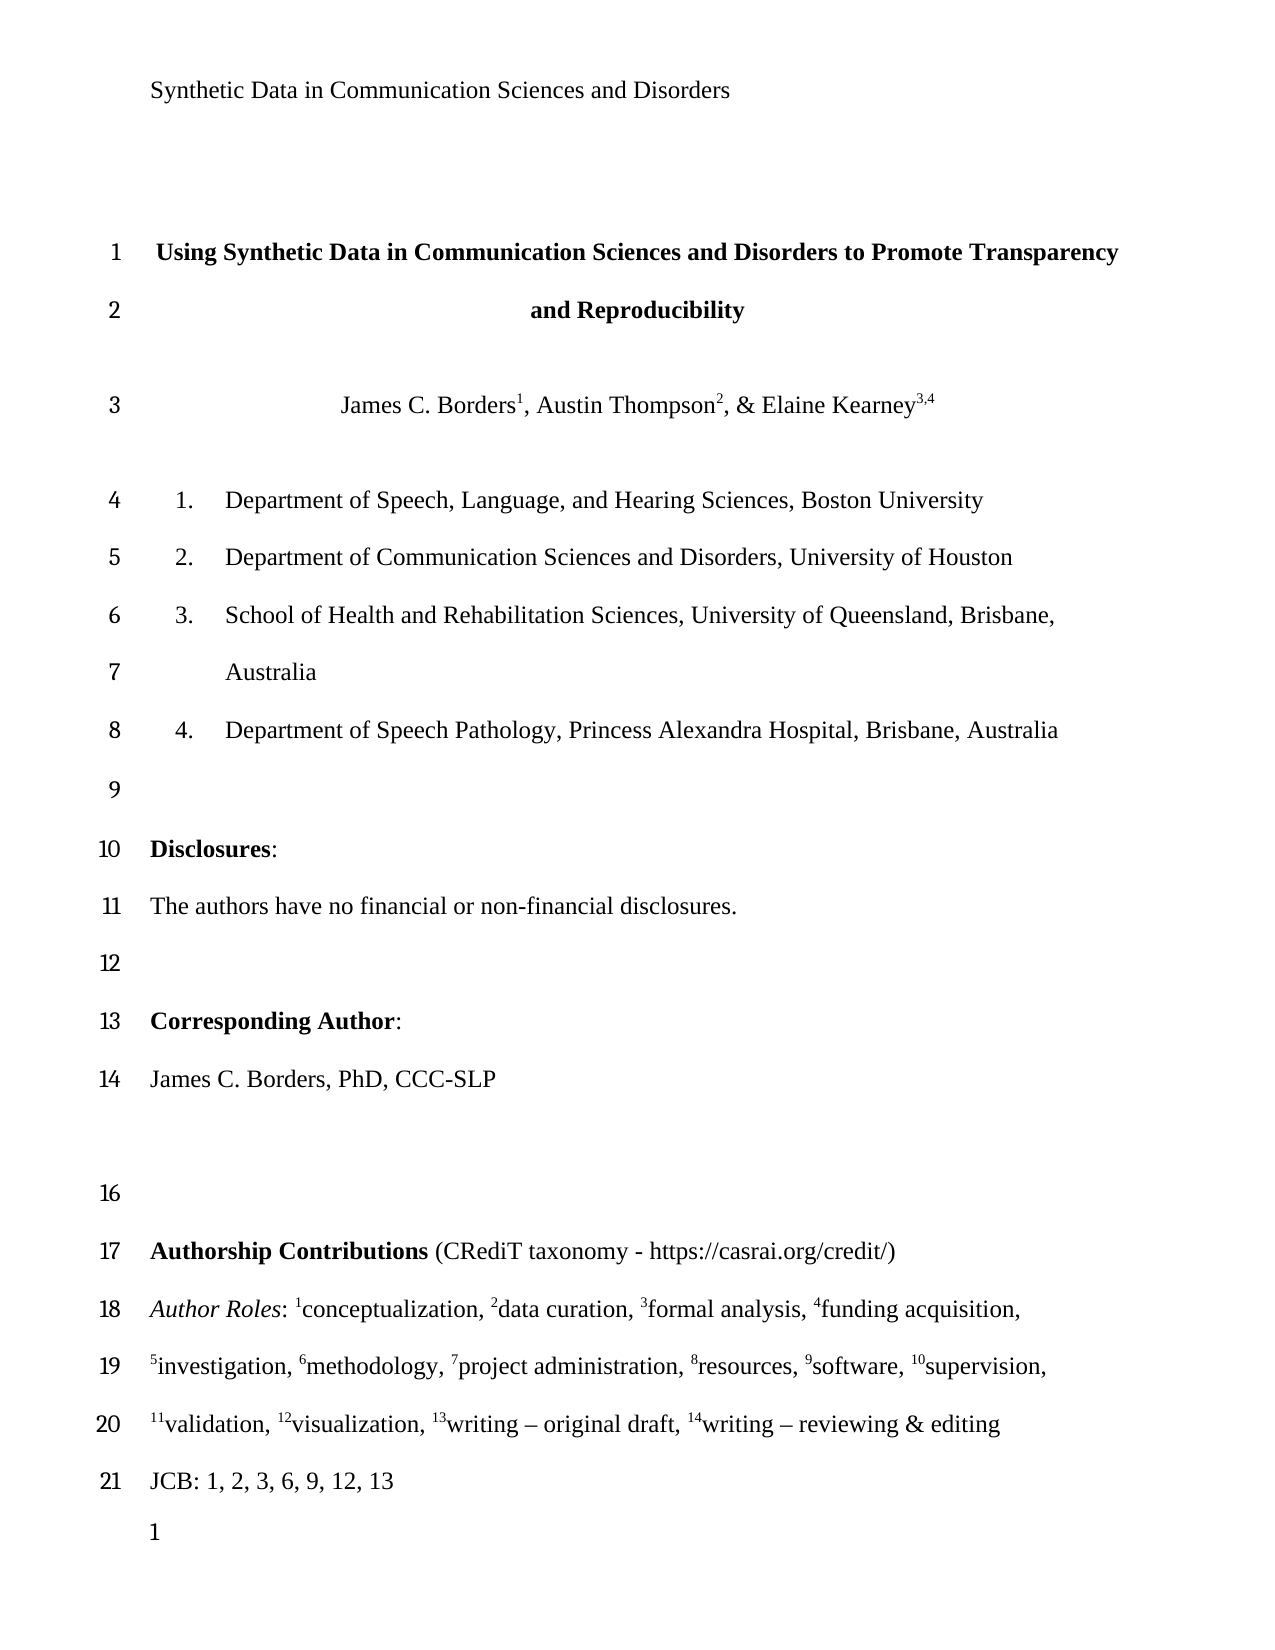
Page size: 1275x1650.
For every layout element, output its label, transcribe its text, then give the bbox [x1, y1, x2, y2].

title Using Synthetic Data in Communication Sciences and Disorders to Promote Transparency and Reproducibility [150, 237, 1125, 324]
text Corresponding Author: James C. Borders, PhD, CCC-SLP [150, 1006, 1125, 1150]
text Disclosures: The authors have no financial or non-financial disclosures. [150, 834, 1125, 920]
list Department of Speech Pathology, Princess Alexandra Hospital, Brisbane, Australia [175, 715, 1125, 744]
text Authorship Contributions (CRediT taxonomy - https://casrai.org/credit/) Author Roles: 1conceptualization, 2data curation, 3formal analysis, 4funding acquisition, 5investigation, 6methodology, 7project administration, 8resources, 9software, 10supervision, 11validation, 12visualization, 13writing – original draft, 14writing – reviewing & editing [150, 1236, 1125, 1437]
text JCB: 1, 2, 3, 6, 9, 12, 13 AT: 1, 2, 3, 6, 9, 11, 12, 14 EK: 1, 2, 3, 6, 9, 11, 12, 14 [150, 1466, 1125, 1495]
list Department of Speech, Language, and Hearing Sciences, Boston University [175, 485, 1125, 514]
list Department of Communication Sciences and Disorders, University of Houston [175, 542, 1125, 571]
list School of Health and Rehabilitation Sciences, University of Queensland, Brisbane, Australia [175, 600, 1125, 686]
text James C. Borders1, Austin Thompson2, & Elaine Kearney3,4 [150, 390, 1125, 419]
